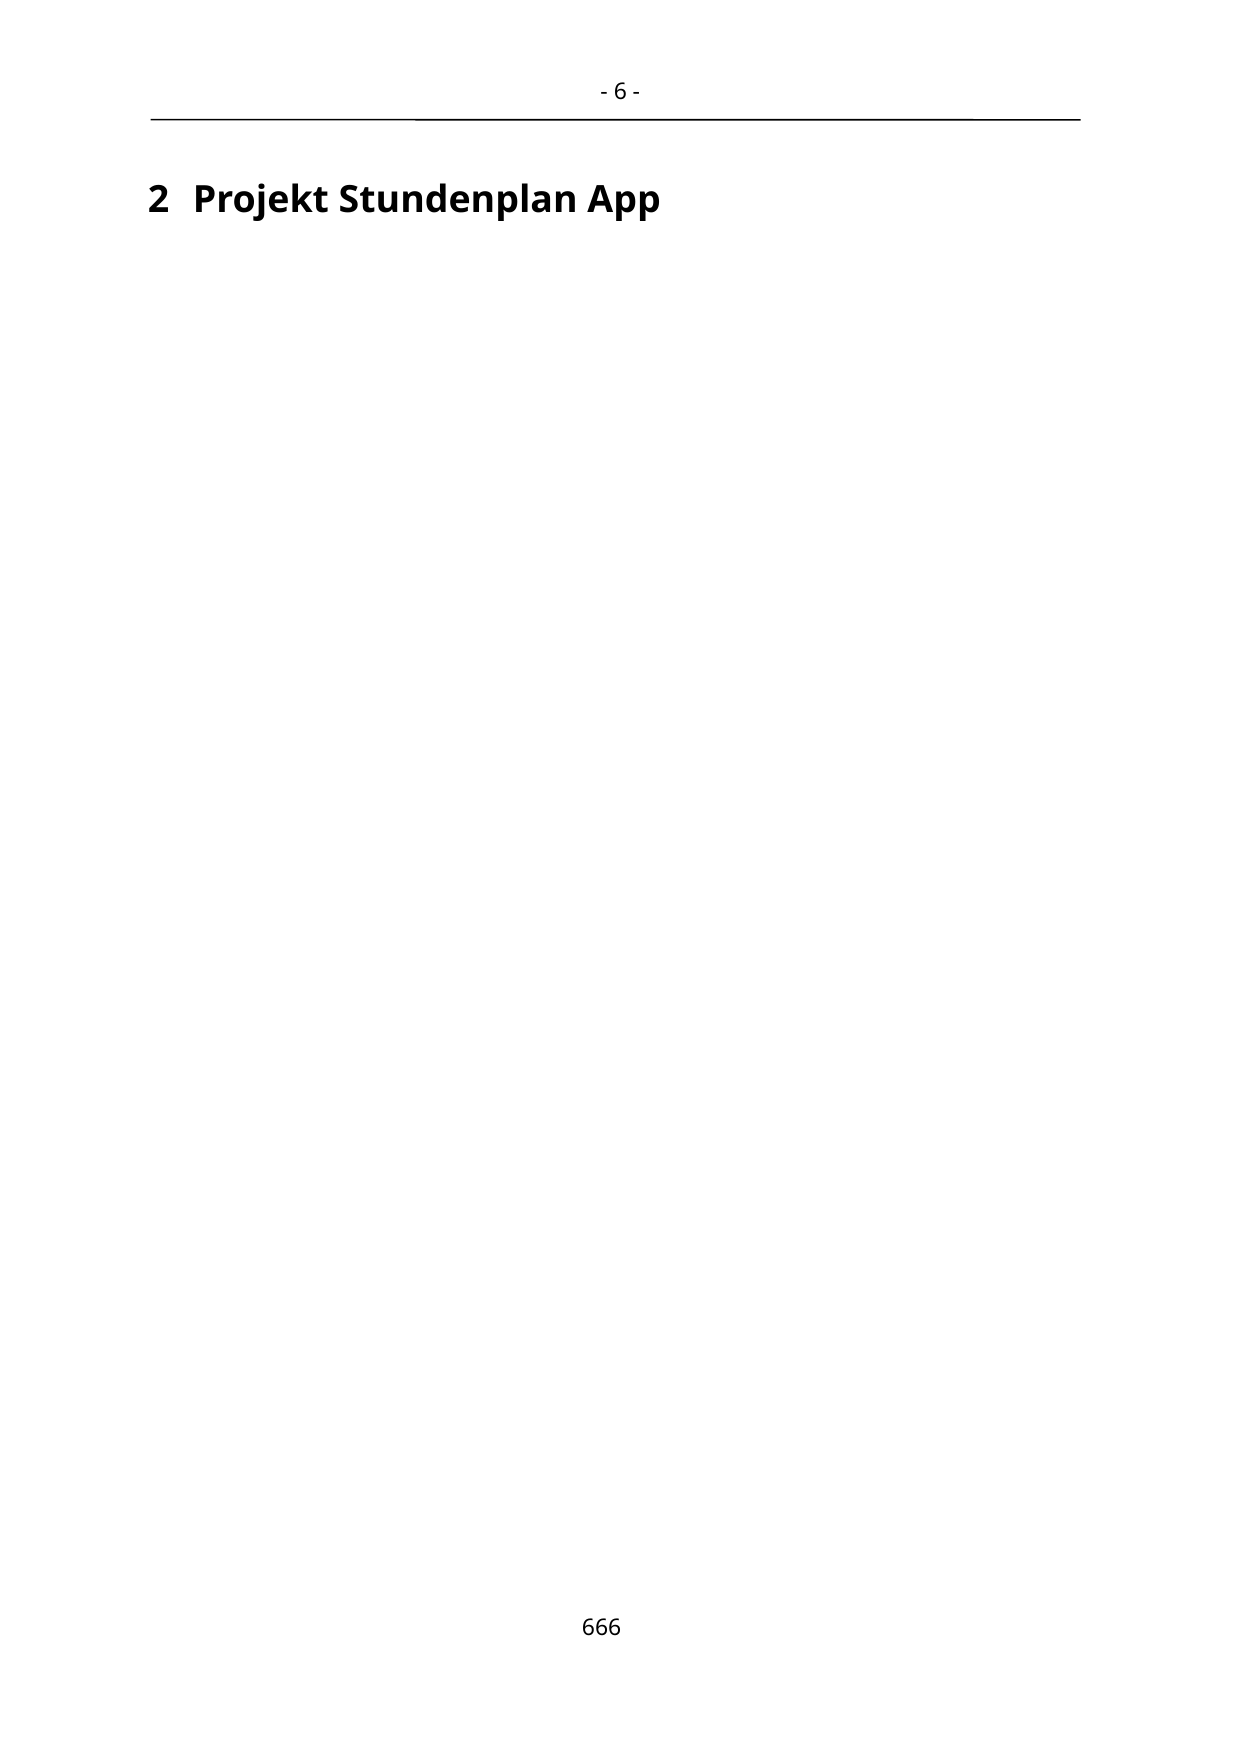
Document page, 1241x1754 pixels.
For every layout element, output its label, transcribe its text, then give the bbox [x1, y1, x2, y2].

subtitle Projekt Stundenplan App [148, 173, 1092, 224]
